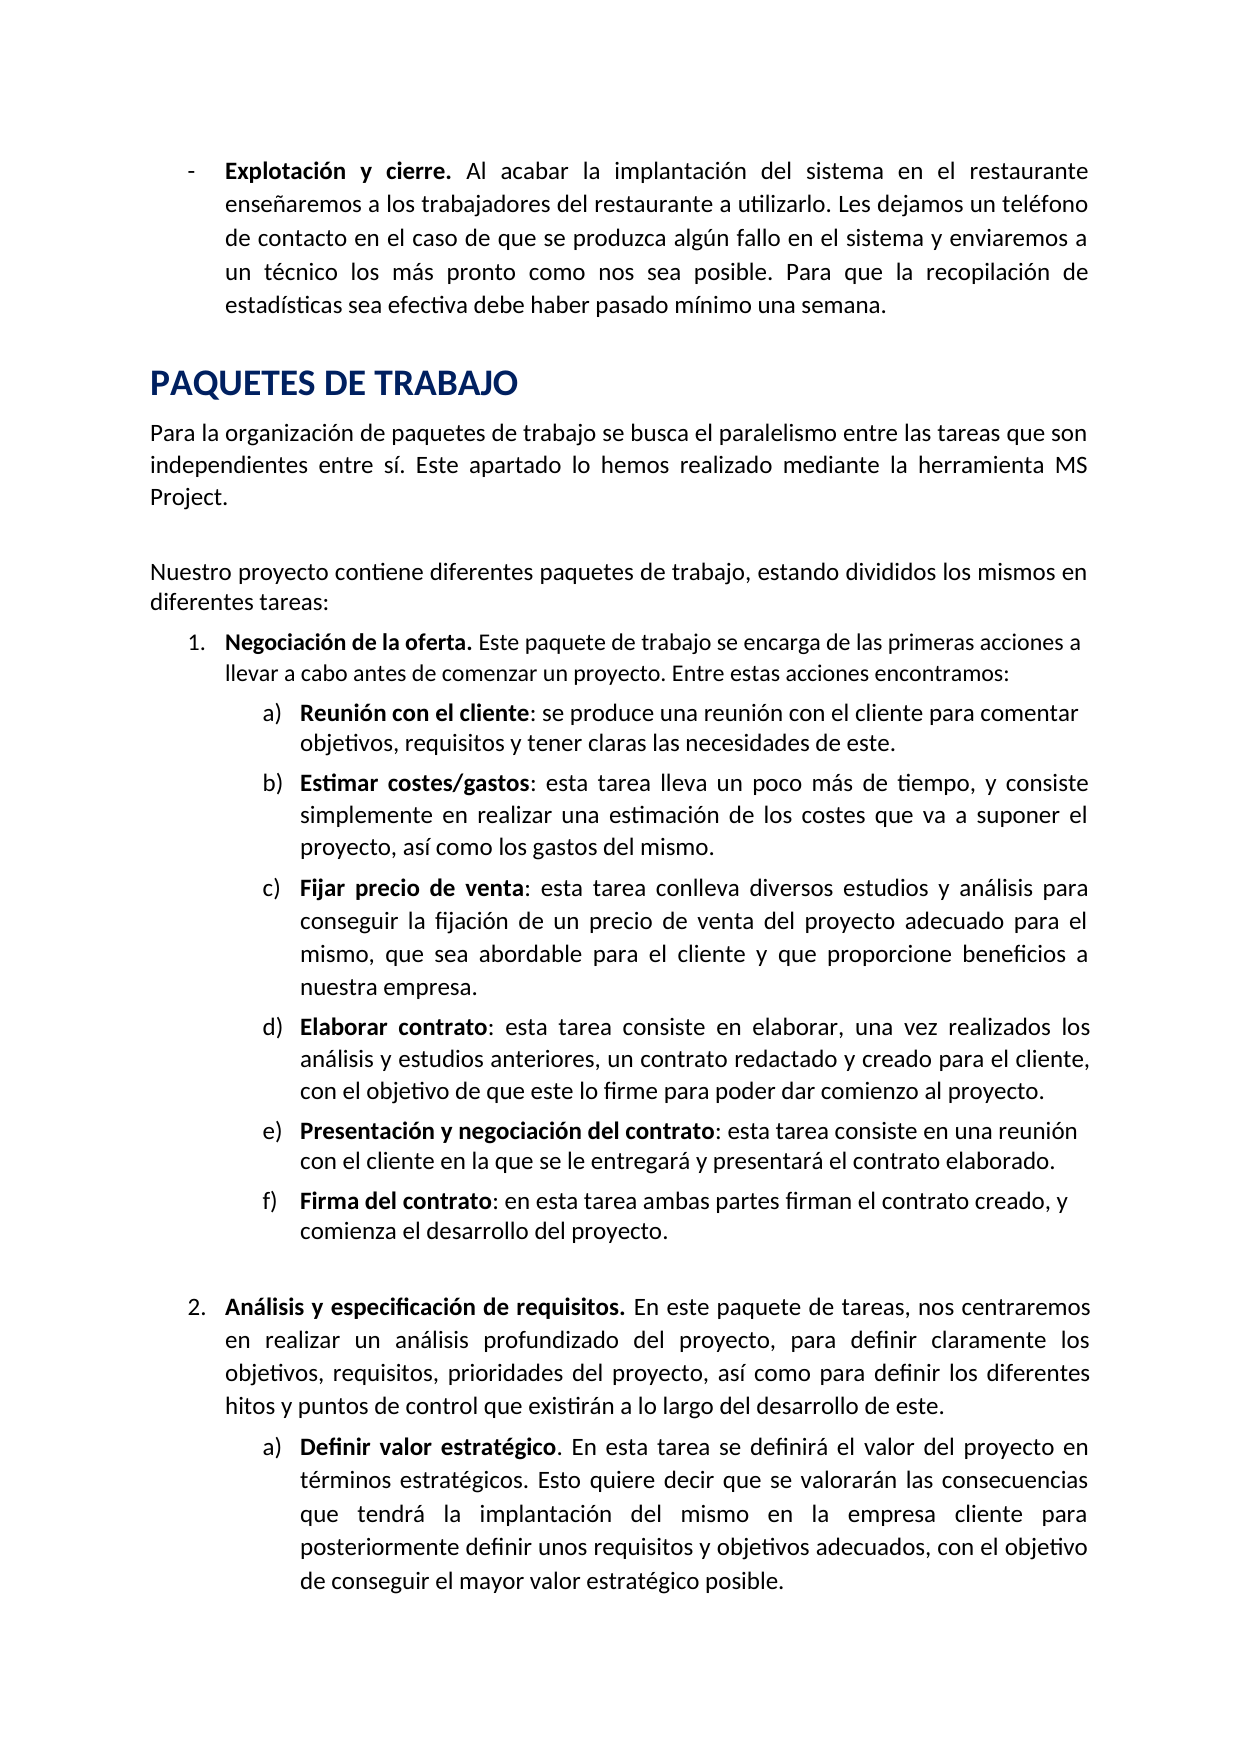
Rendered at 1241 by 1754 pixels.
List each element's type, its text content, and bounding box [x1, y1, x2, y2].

list Firma del contrato: en esta tarea ambas partes firman el contrato creado, y comienza el desarrollo del proyecto. [262, 1186, 1089, 1246]
list Negociación de la oferta. Este paquete de trabajo se encarga de las primeras acciones a llevar a cabo antes de comenzar un proyecto. Entre estas acciones encontramos: [187, 627, 1089, 687]
text PAQUETES DE TRABAJO [150, 359, 1091, 405]
list Reunión con el cliente: se produce una reunión con el cliente para comentar objetivos, requisitos y tener claras las necesidades de este. [262, 697, 1089, 757]
list Fijar precio de venta: esta tarea conlleva diversos estudios y análisis para conseguir la fijación de un precio de venta del proyecto adecuado para el mismo, que sea abordable para el cliente y que proporcione beneficios a nuestra empresa. [262, 872, 1089, 1002]
text Nuestro proyecto contiene diferentes paquetes de trabajo, estando divididos los mismos en diferentes tareas: [150, 557, 1089, 617]
text Para la organización de paquetes de trabajo se busca el paralelismo entre las tareas que son independientes entre sí. Este apartado lo hemos realizado mediante la herramienta MS Project. [150, 418, 1089, 512]
list Análisis y especificación de requisitos. En este paquete de tareas, nos centraremos en realizar un análisis profundizado del proyecto, para definir claramente los objetivos, requisitos, prioridades del proyecto, así como para definir los diferentes hitos y puntos de control que existirán a lo largo del desarrollo de este. [187, 1291, 1091, 1421]
list Definir valor estratégico. En esta tarea se definirá el valor del proyecto en términos estratégicos. Esto quiere decir que se valorarán las consecuencias que tendrá la implantación del mismo en la empresa cliente para posteriormente definir unos requisitos y objetivos adecuados, con el objetivo de conseguir el mayor valor estratégico posible. [262, 1431, 1089, 1596]
list Explotación y cierre. Al acabar la implantación del sistema en el restaurante enseñaremos a los trabajadores del restaurante a utilizarlo. Les dejamos un teléfono de contacto en el caso de que se produzca algún fallo en el sistema y enviaremos a un técnico los más pronto como nos sea posible. Para que la recopilación de estadísticas sea efectiva debe haber pasado mínimo una semana. [187, 155, 1089, 320]
list Estimar costes/gastos: esta tarea lleva un poco más de tiempo, y consiste simplemente en realizar una estimación de los costes que va a suponer el proyecto, así como los gastos del mismo. [262, 768, 1089, 862]
list Elaborar contrato: esta tarea consiste en elaborar, una vez realizados los análisis y estudios anteriores, un contrato redactado y creado para el cliente, con el objetivo de que este lo firme para poder dar comienzo al proyecto. [262, 1011, 1091, 1106]
list Presentación y negociación del contrato: esta tarea consiste en una reunión con el cliente en la que se le entregará y presentará el contrato elaborado. [262, 1116, 1091, 1176]
